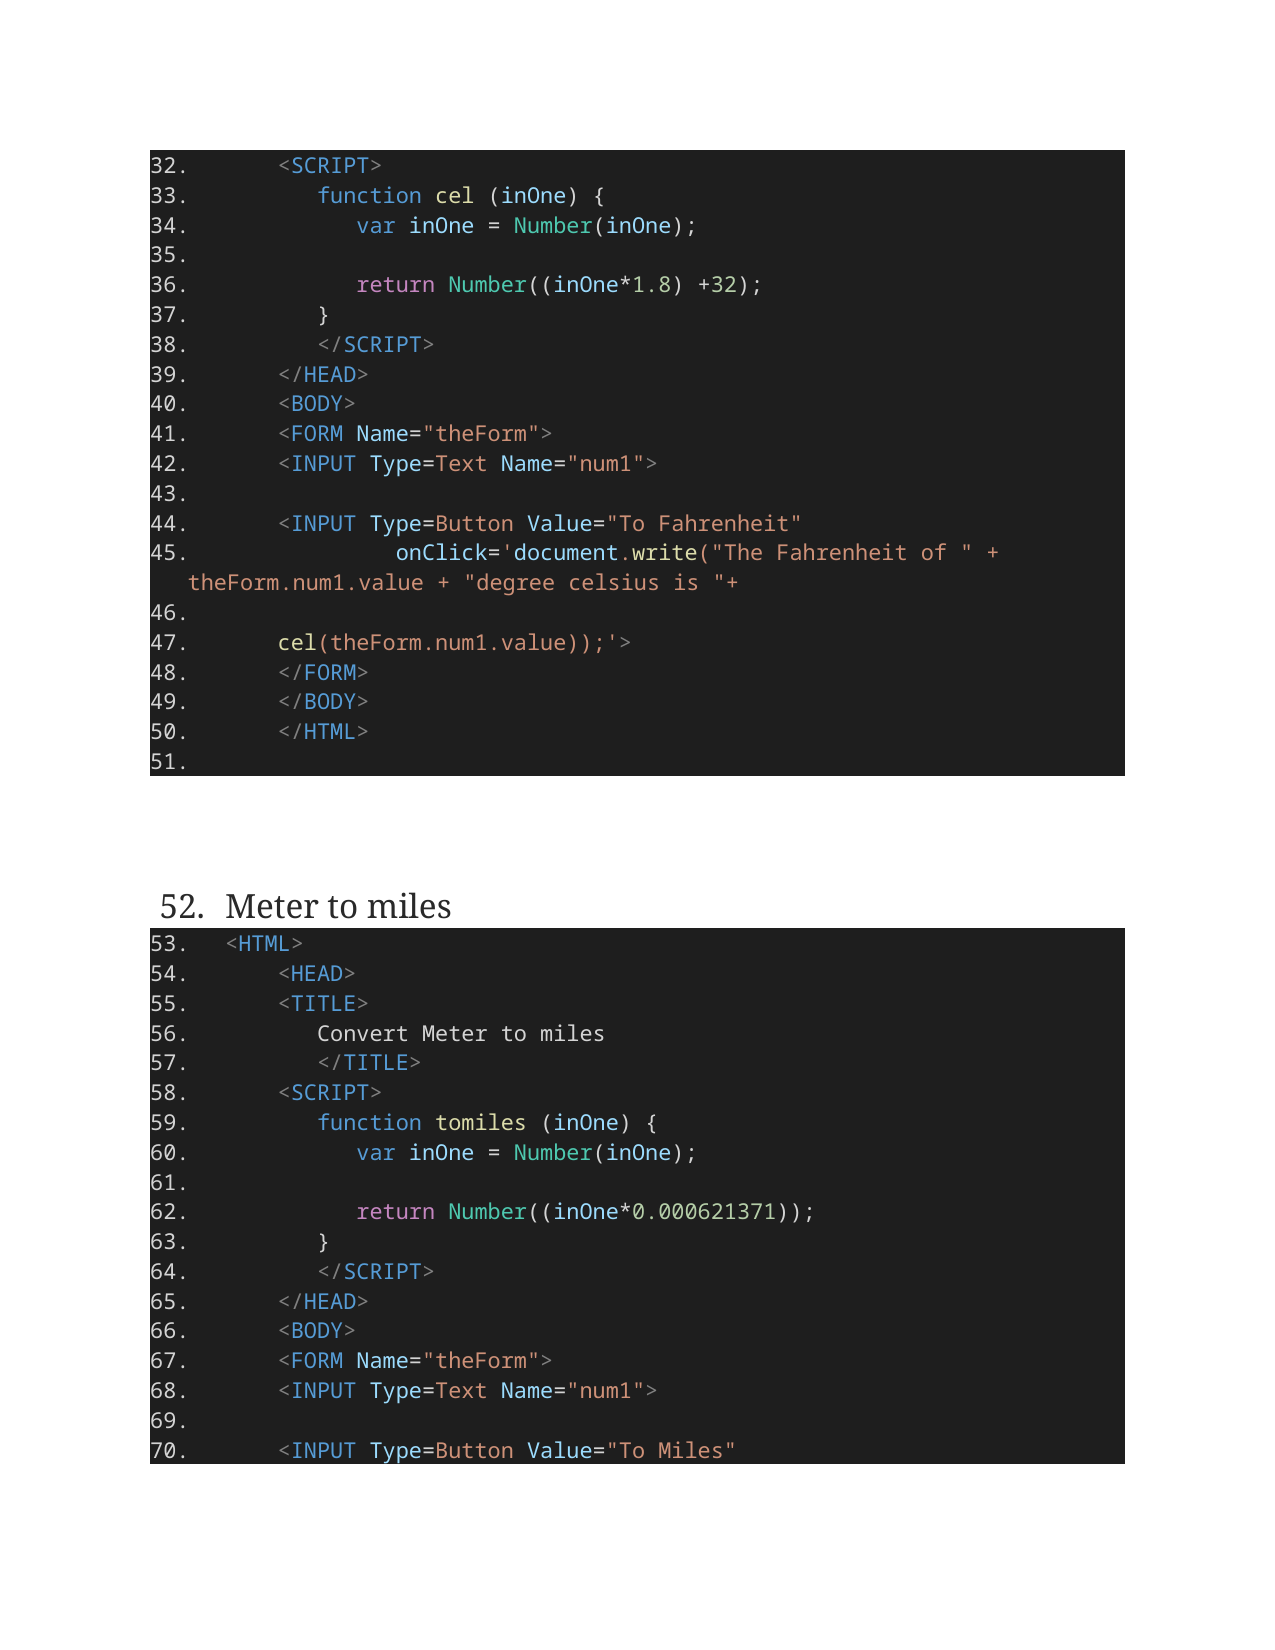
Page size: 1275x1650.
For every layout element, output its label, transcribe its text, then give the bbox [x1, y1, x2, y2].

list function cel (inOne) { [150, 180, 1125, 209]
list <BODY> [150, 388, 1125, 418]
list </SCRIPT> [150, 1256, 1125, 1286]
list </HTML> [150, 716, 1125, 746]
list Meter to miles [159, 878, 1125, 928]
list <INPUT Type=Text Name="num1"> [150, 1375, 1125, 1405]
list } [150, 299, 1125, 329]
list <INPUT Type=Button Value="To Fahrenheit" [150, 507, 1125, 537]
list var inOne = Number(inOne); [150, 1137, 1125, 1166]
list </HEAD> [150, 1286, 1125, 1315]
list </BODY> [150, 686, 1125, 716]
list return Number((inOne*0.000621371)); [150, 1196, 1125, 1226]
list </SCRIPT> [150, 329, 1125, 358]
list <FORM Name="theForm"> [150, 418, 1125, 448]
list </TITLE> [150, 1047, 1125, 1077]
list <SCRIPT> [150, 1077, 1125, 1107]
list <INPUT Type=Button Value="To Miles" [150, 1434, 1125, 1464]
list <TITLE> [150, 988, 1125, 1017]
list Convert Meter to miles [150, 1017, 1125, 1047]
list function tomiles (inOne) { [150, 1107, 1125, 1137]
list <HTML> [150, 928, 1125, 958]
list <HEAD> [150, 958, 1125, 988]
list cel(theForm.num1.value));'> [150, 627, 1125, 656]
list </FORM> [150, 656, 1125, 686]
list <BODY> [150, 1315, 1125, 1345]
list </HEAD> [150, 358, 1125, 388]
list <FORM Name="theForm"> [150, 1345, 1125, 1375]
list } [150, 1226, 1125, 1256]
list return Number((inOne*1.8) +32); [150, 269, 1125, 299]
list onClick='document.write("The Fahrenheit of " + theForm.num1.value + "degree celsius is "+ [150, 537, 1125, 597]
list <INPUT Type=Text Name="num1"> [150, 448, 1125, 478]
list var inOne = Number(inOne); [150, 209, 1125, 239]
list <SCRIPT> [150, 150, 1125, 180]
